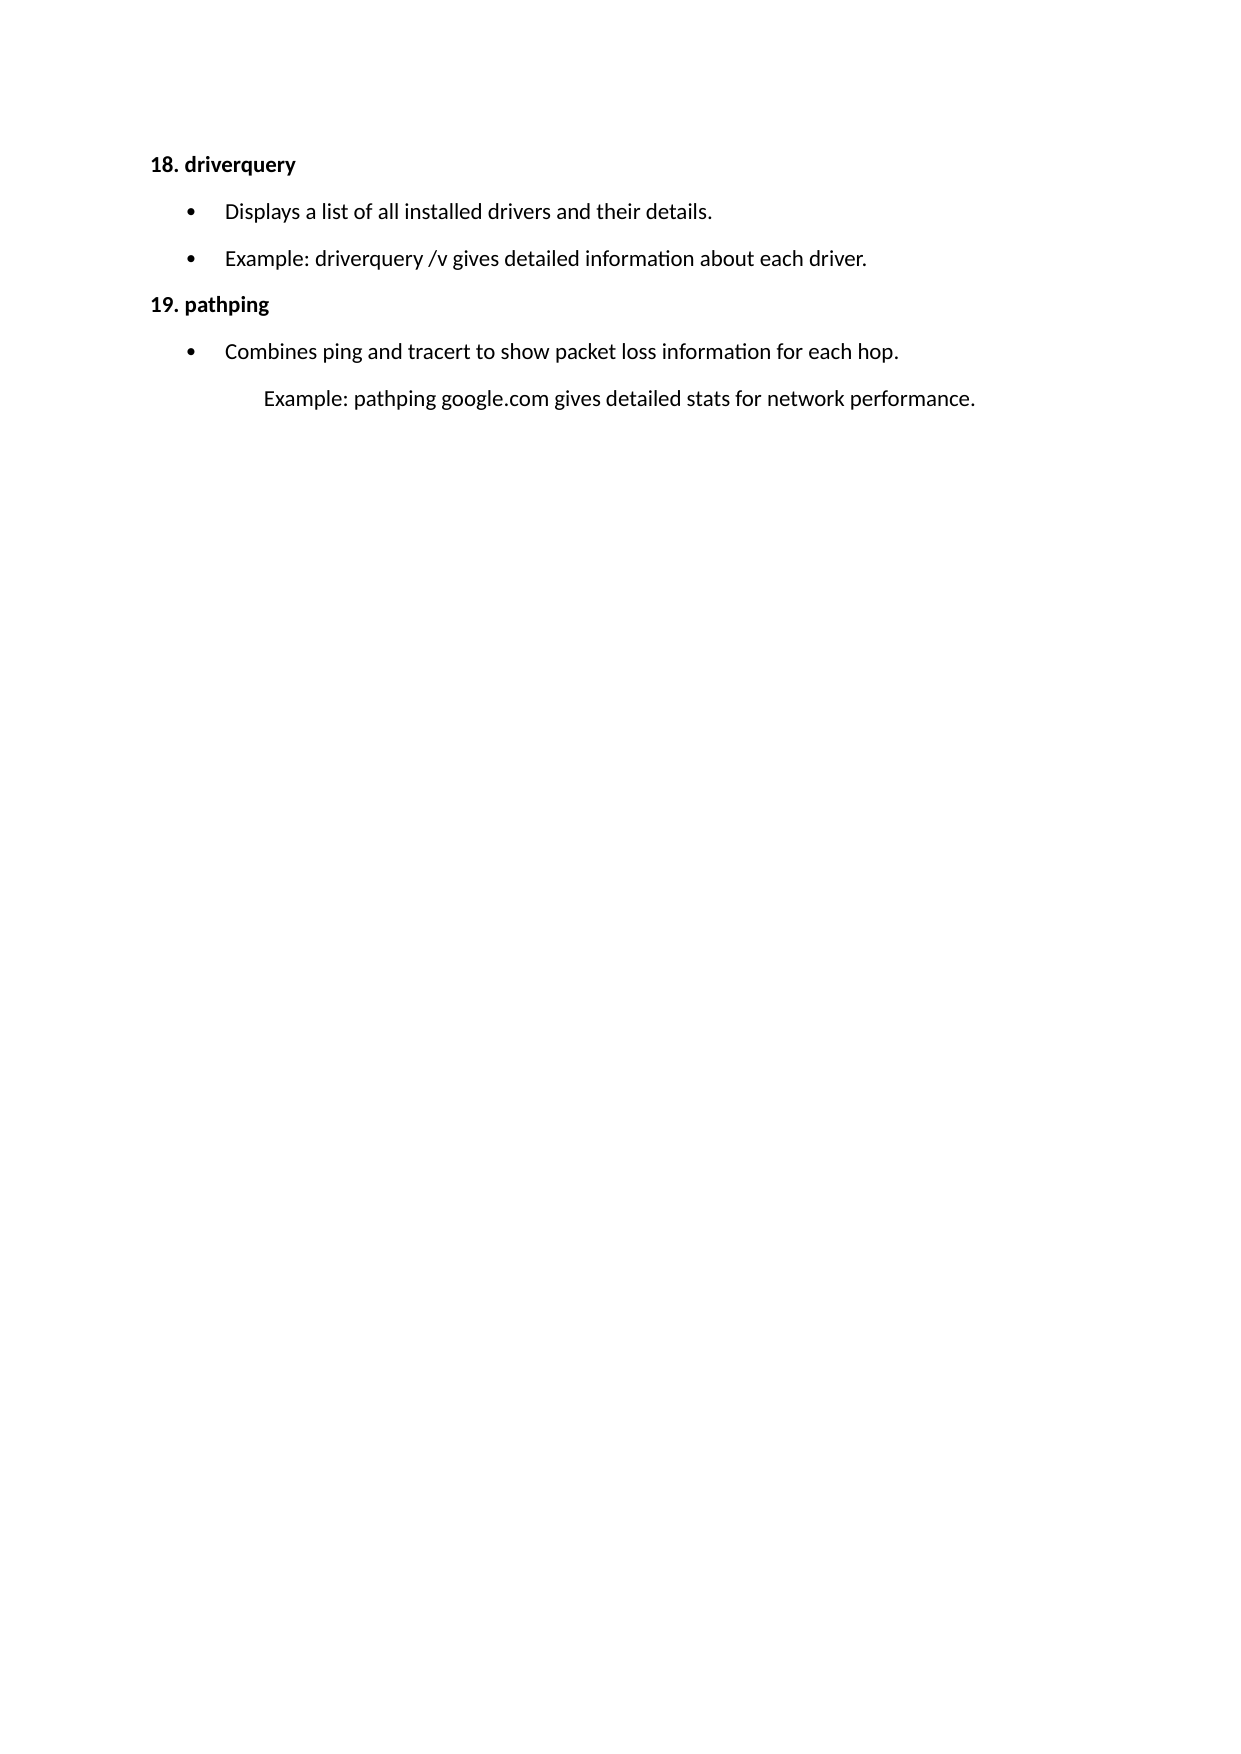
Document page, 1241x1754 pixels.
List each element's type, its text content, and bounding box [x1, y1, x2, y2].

text 19. pathping [150, 291, 1090, 319]
text 18. driverquery [150, 150, 1090, 178]
list Displays a list of all installed drivers and their details. [187, 197, 1090, 225]
text Example: pathping google.com gives detailed stats for network performance. [150, 384, 1090, 412]
list Example: driverquery /v gives detailed information about each driver. [187, 244, 1090, 272]
list Combines ping and tracert to show packet loss information for each hop. [187, 337, 1090, 366]
